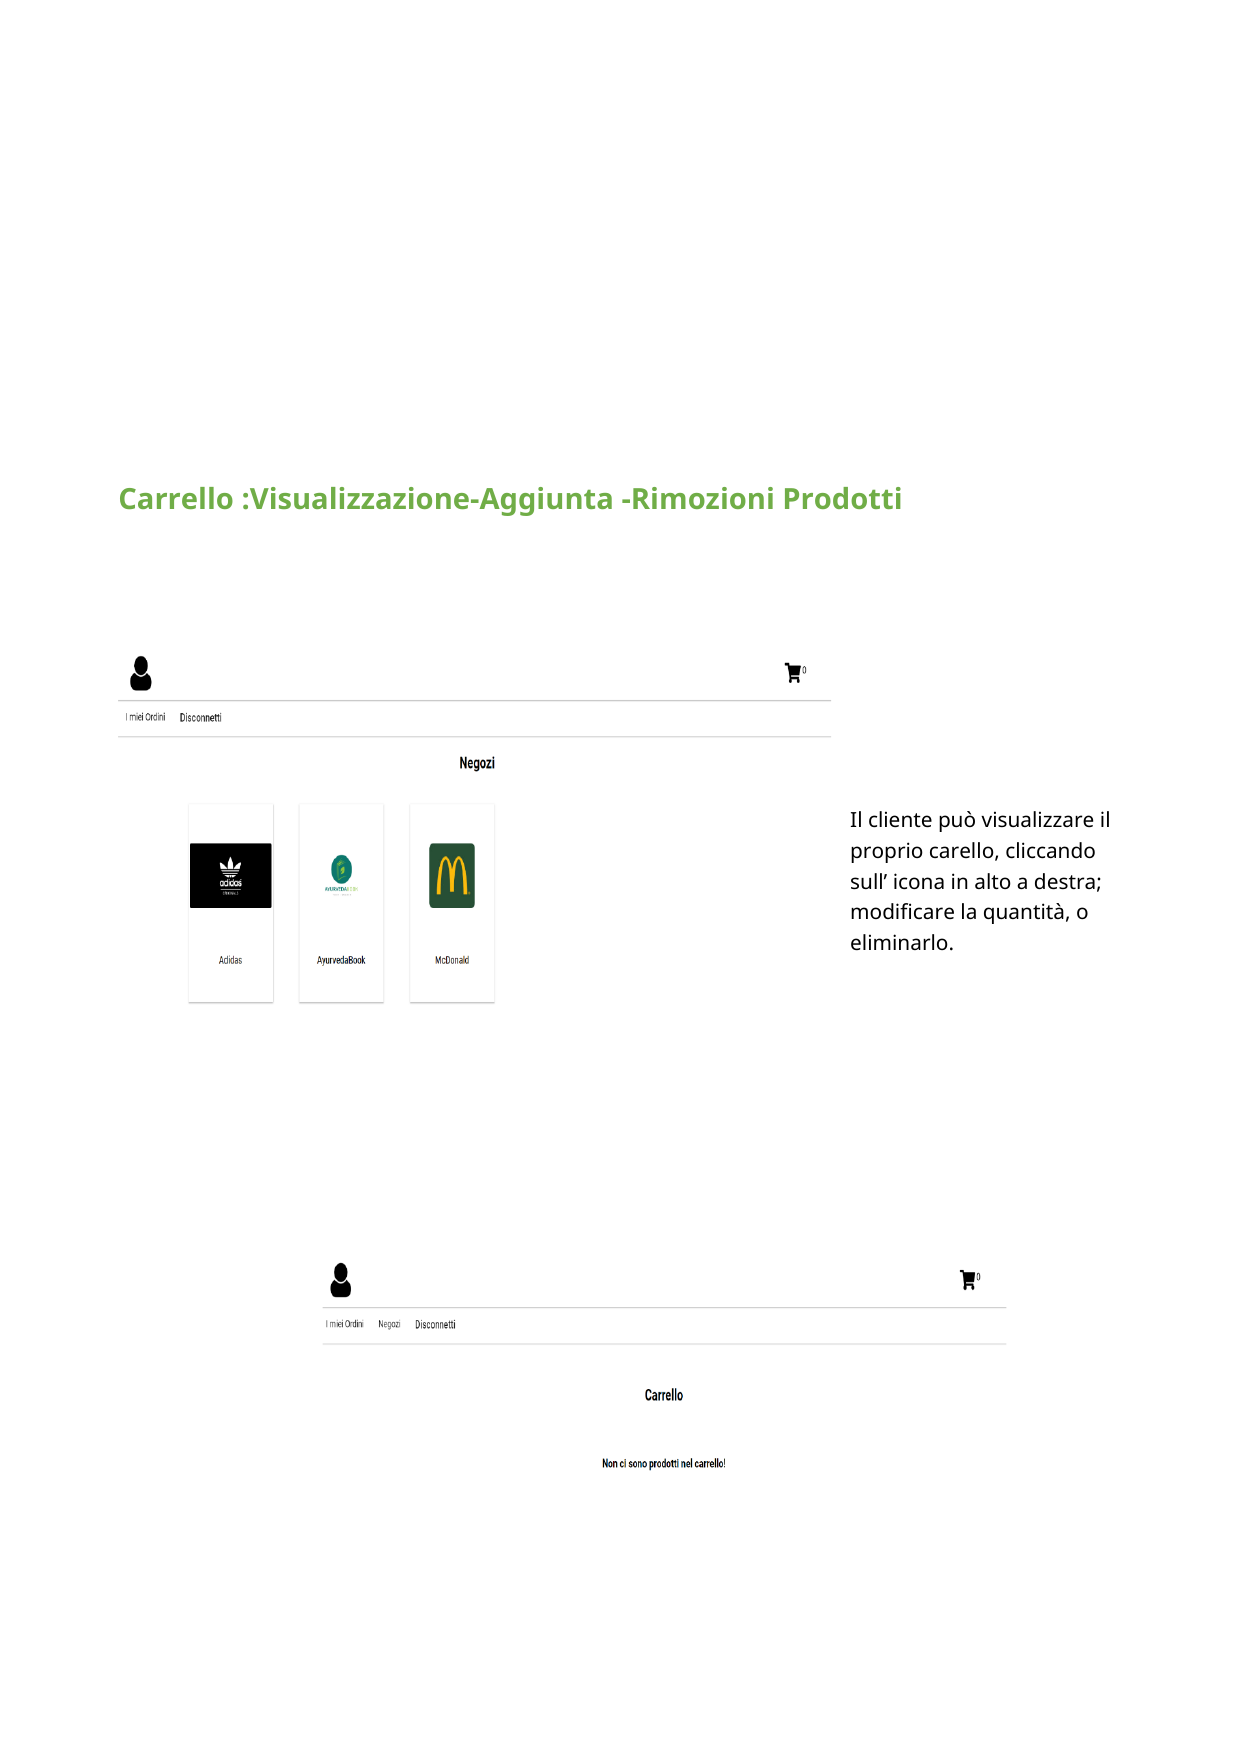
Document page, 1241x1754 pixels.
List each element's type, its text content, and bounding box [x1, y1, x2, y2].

text Carrello :Visualizzazione-Aggiunta -Rimozioni Prodotti [118, 479, 1122, 518]
picture [322, 1260, 1007, 1721]
picture [118, 651, 832, 1107]
text Il cliente può visualizzare il proprio carello, cliccando sull’ icona in alto a destra; modificare la quantità, o eliminarlo. [832, 806, 1122, 957]
